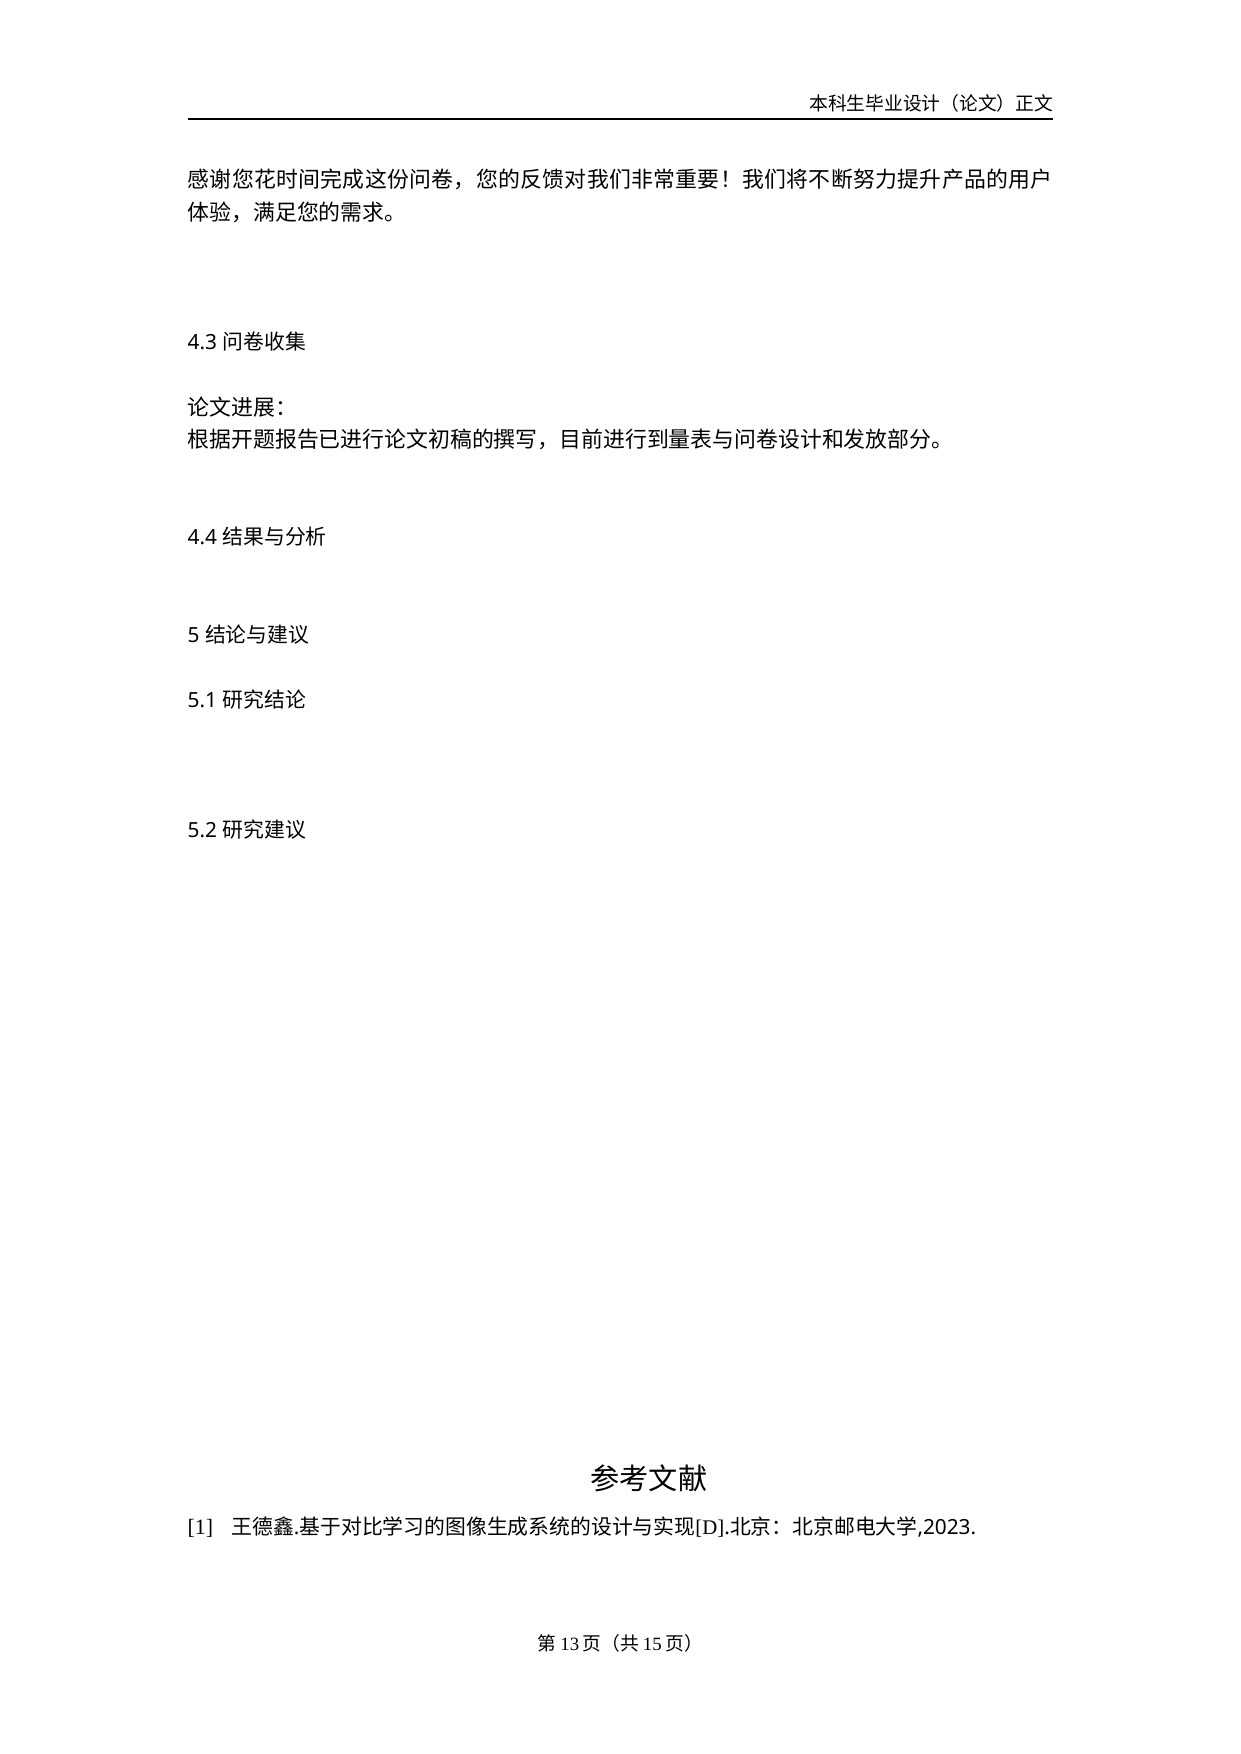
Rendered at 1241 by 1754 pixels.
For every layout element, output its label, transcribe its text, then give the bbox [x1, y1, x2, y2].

text 4.4 结果与分析 [187, 519, 1053, 552]
text 论文进展： [187, 389, 1053, 422]
text 参考文献 [187, 1444, 1053, 1509]
text 根据开题报告已进行论文初稿的撰写，目前进行到量表与问卷设计和发放部分。 [187, 422, 1053, 454]
text 5.2 研究建议 [187, 812, 1053, 844]
text 感谢您花时间完成这份问卷，您的反馈对我们非常重要！我们将不断努力提升产品的用户体验，满足您的需求。 [187, 162, 1053, 227]
list 王德鑫.基于对比学习的图像生成系统的设计与实现[D].北京：北京邮电大学,2023. [187, 1509, 1053, 1542]
text 4.3 问卷收集 [187, 324, 1053, 357]
text 5.1 研究结论 [187, 682, 1053, 714]
text 5 结论与建议 [187, 617, 1053, 649]
